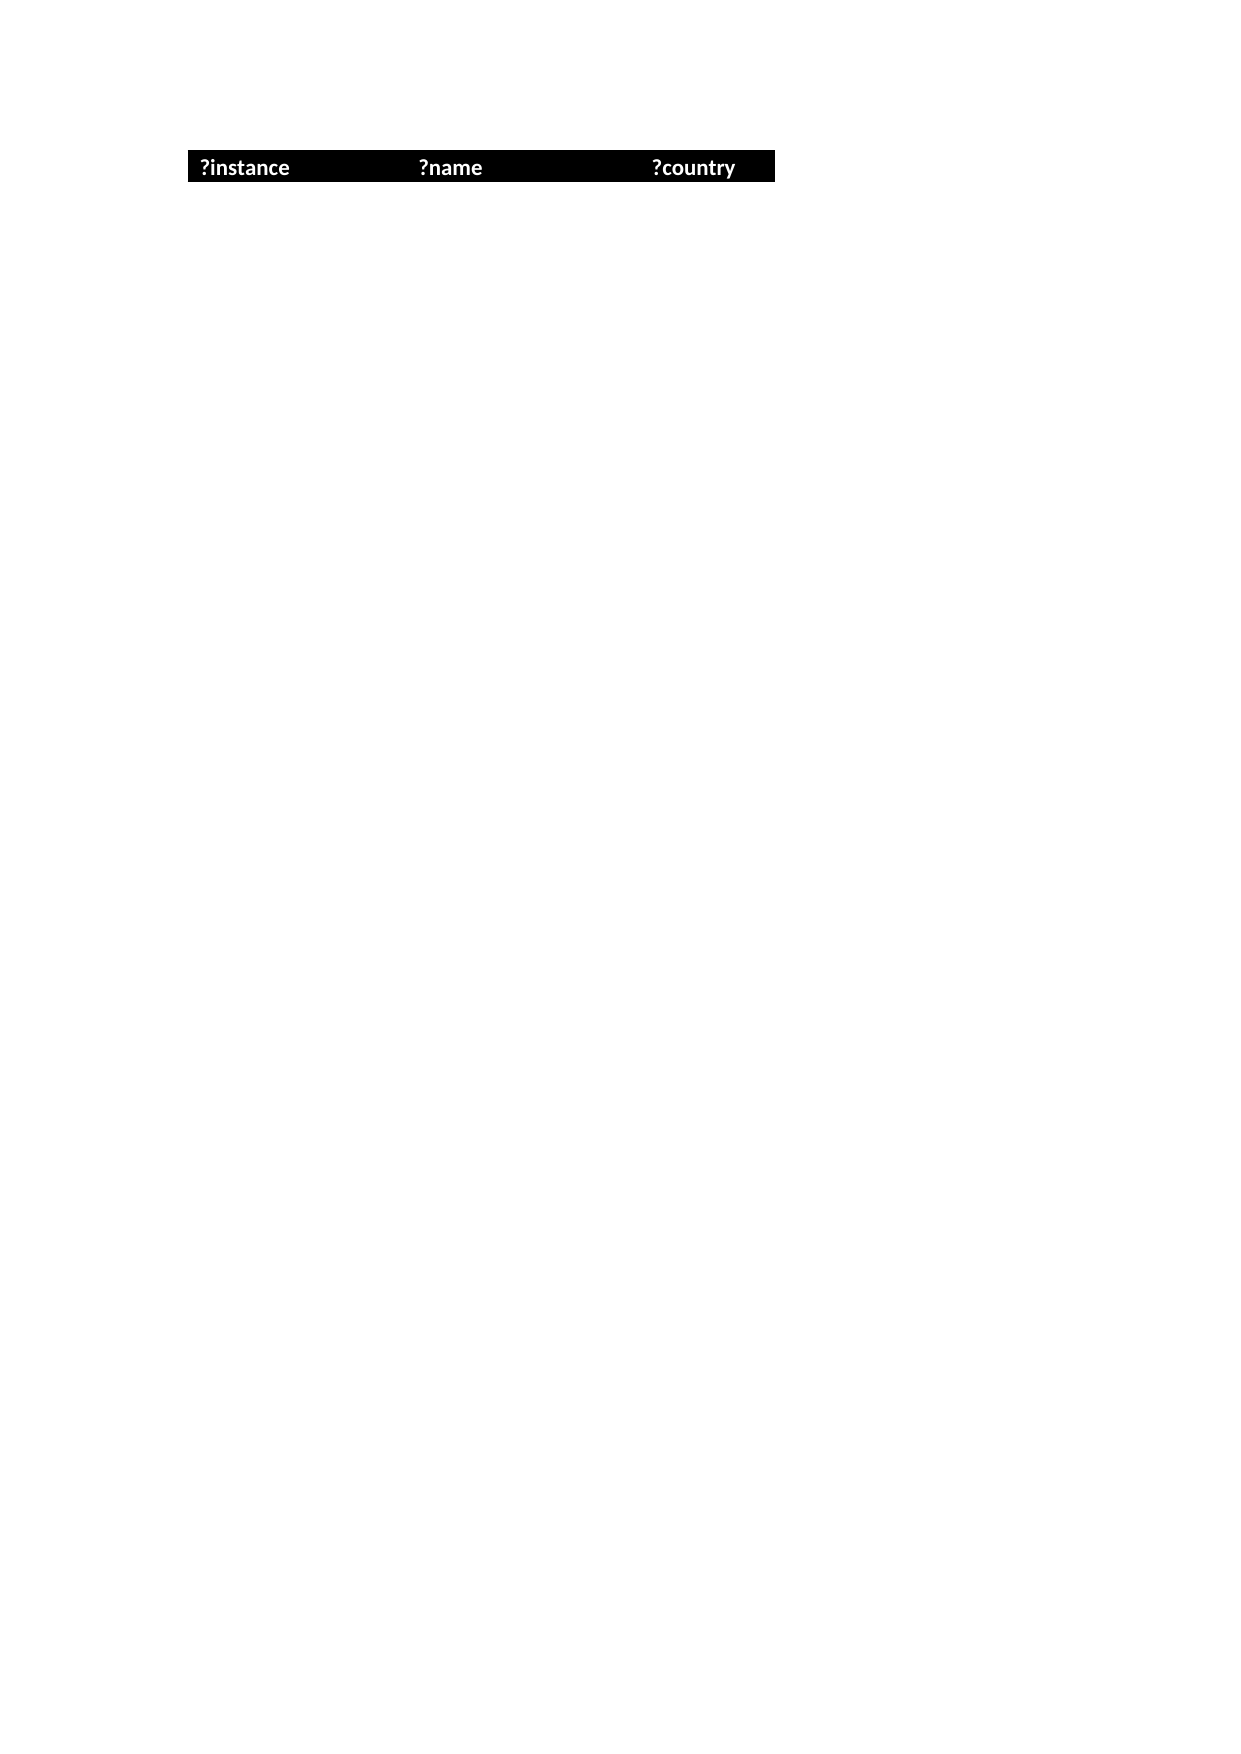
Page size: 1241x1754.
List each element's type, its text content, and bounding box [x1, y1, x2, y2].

table_header ?instance [189, 151, 407, 181]
table_header ?name [407, 151, 640, 181]
table_header ?country [640, 151, 774, 181]
